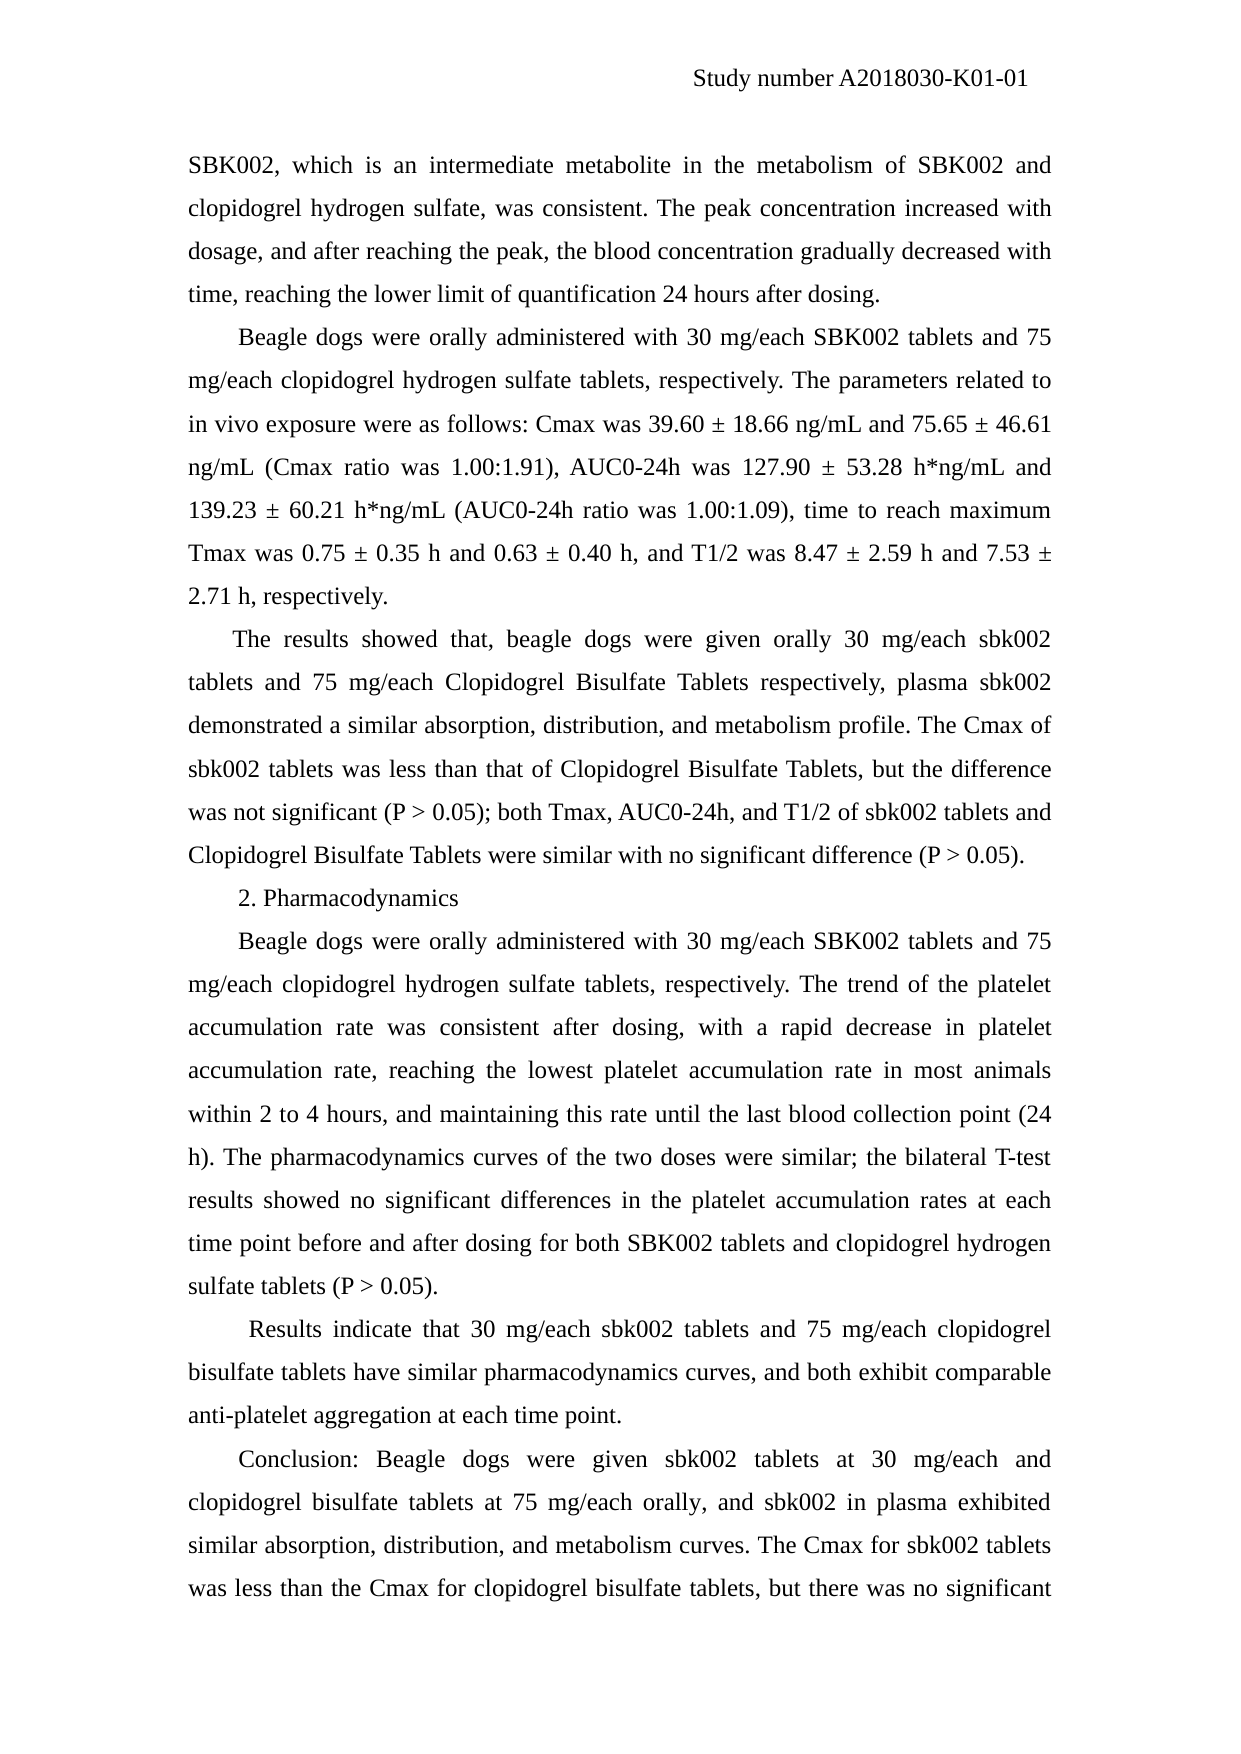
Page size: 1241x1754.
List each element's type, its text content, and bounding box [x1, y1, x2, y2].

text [188, 150, 1052, 308]
text Results indicate that 30 mg/each sbk002 tablets and 75 mg/each clopidogrel bisulfate tablets have similar pharmacodynamics curves, and both exhibit comparable anti-platelet aggregation at each time point. [188, 1314, 1052, 1429]
text The results showed that, beagle dogs were given orally 30 mg/each sbk002 tablets and 75 mg/each Clopidogrel Bisulfate Tablets respectively, plasma sbk002 demonstrated a similar absorption, distribution, and metabolism profile. The Cmax of sbk002 tablets was less than that of Clopidogrel Bisulfate Tablets, but the difference was not significant (P > 0.05); both Tmax, AUC0-24h, and T1/2 of sbk002 tablets and Clopidogrel Bisulfate Tablets were similar with no significant difference (P > 0.05). [188, 624, 1052, 869]
text Beagle dogs were orally administered with 30 mg/each SBK002 tablets and 75 mg/each clopidogrel hydrogen sulfate tablets, respectively. The trend of the platelet accumulation rate was consistent after dosing, with a rapid decrease in platelet accumulation rate, reaching the lowest platelet accumulation rate in most animals within 2 to 4 hours, and maintaining this rate until the last blood collection point (24 h). The pharmacodynamics curves of the two doses were similar; the bilateral T-test results showed no significant differences in the platelet accumulation rates at each time point before and after dosing for both SBK002 tablets and clopidogrel hydrogen sulfate tablets (P > 0.05). [188, 926, 1052, 1300]
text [188, 1444, 1052, 1602]
text Beagle dogs were orally administered with 30 mg/each SBK002 tablets and 75 mg/each clopidogrel hydrogen sulfate tablets, respectively. The parameters related to in vivo exposure were as follows: Cmax was 39.60 ± 18.66 ng/mL and 75.65 ± 46.61 ng/mL (Cmax ratio was 1.00:1.91), AUC0-24h was 127.90 ± 53.28 h*ng/mL and 139.23 ± 60.21 h*ng/mL (AUC0-24h ratio was 1.00:1.09), time to reach maximum Tmax was 0.75 ± 0.35 h and 0.63 ± 0.40 h, and T1/2 was 8.47 ± 2.59 h and 7.53 ± 2.71 h, respectively. [188, 322, 1052, 610]
text 2. Pharmacodynamics [188, 883, 1052, 912]
